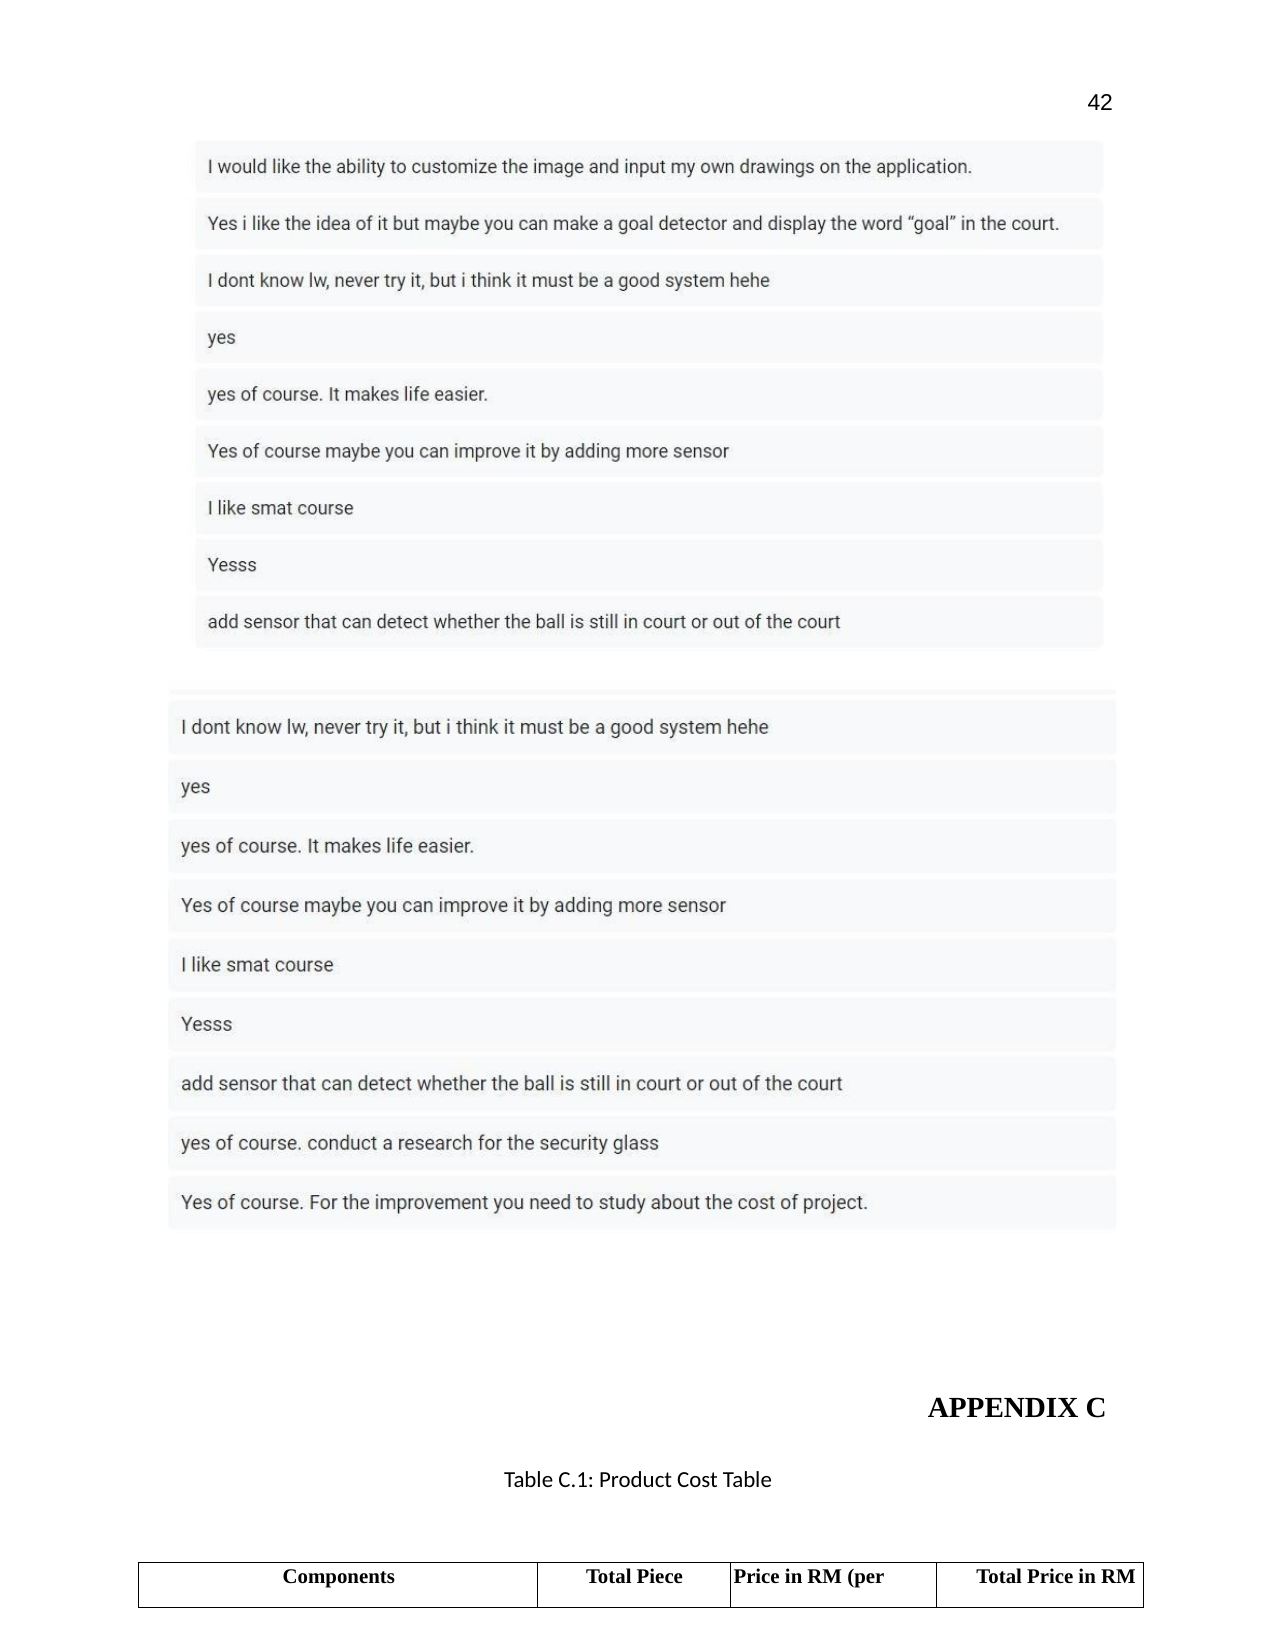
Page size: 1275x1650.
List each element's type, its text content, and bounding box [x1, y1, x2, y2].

picture [188, 140, 1105, 651]
table_header Total Price in RM [937, 1563, 1143, 1607]
table_header Components [139, 1563, 537, 1607]
text APPENDIX C [26, 1390, 1107, 1424]
text Table C.1: Product Cost Table [144, 1465, 1131, 1493]
table_header Total Piece [538, 1563, 730, 1607]
picture [167, 682, 1117, 1234]
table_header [731, 1563, 936, 1607]
